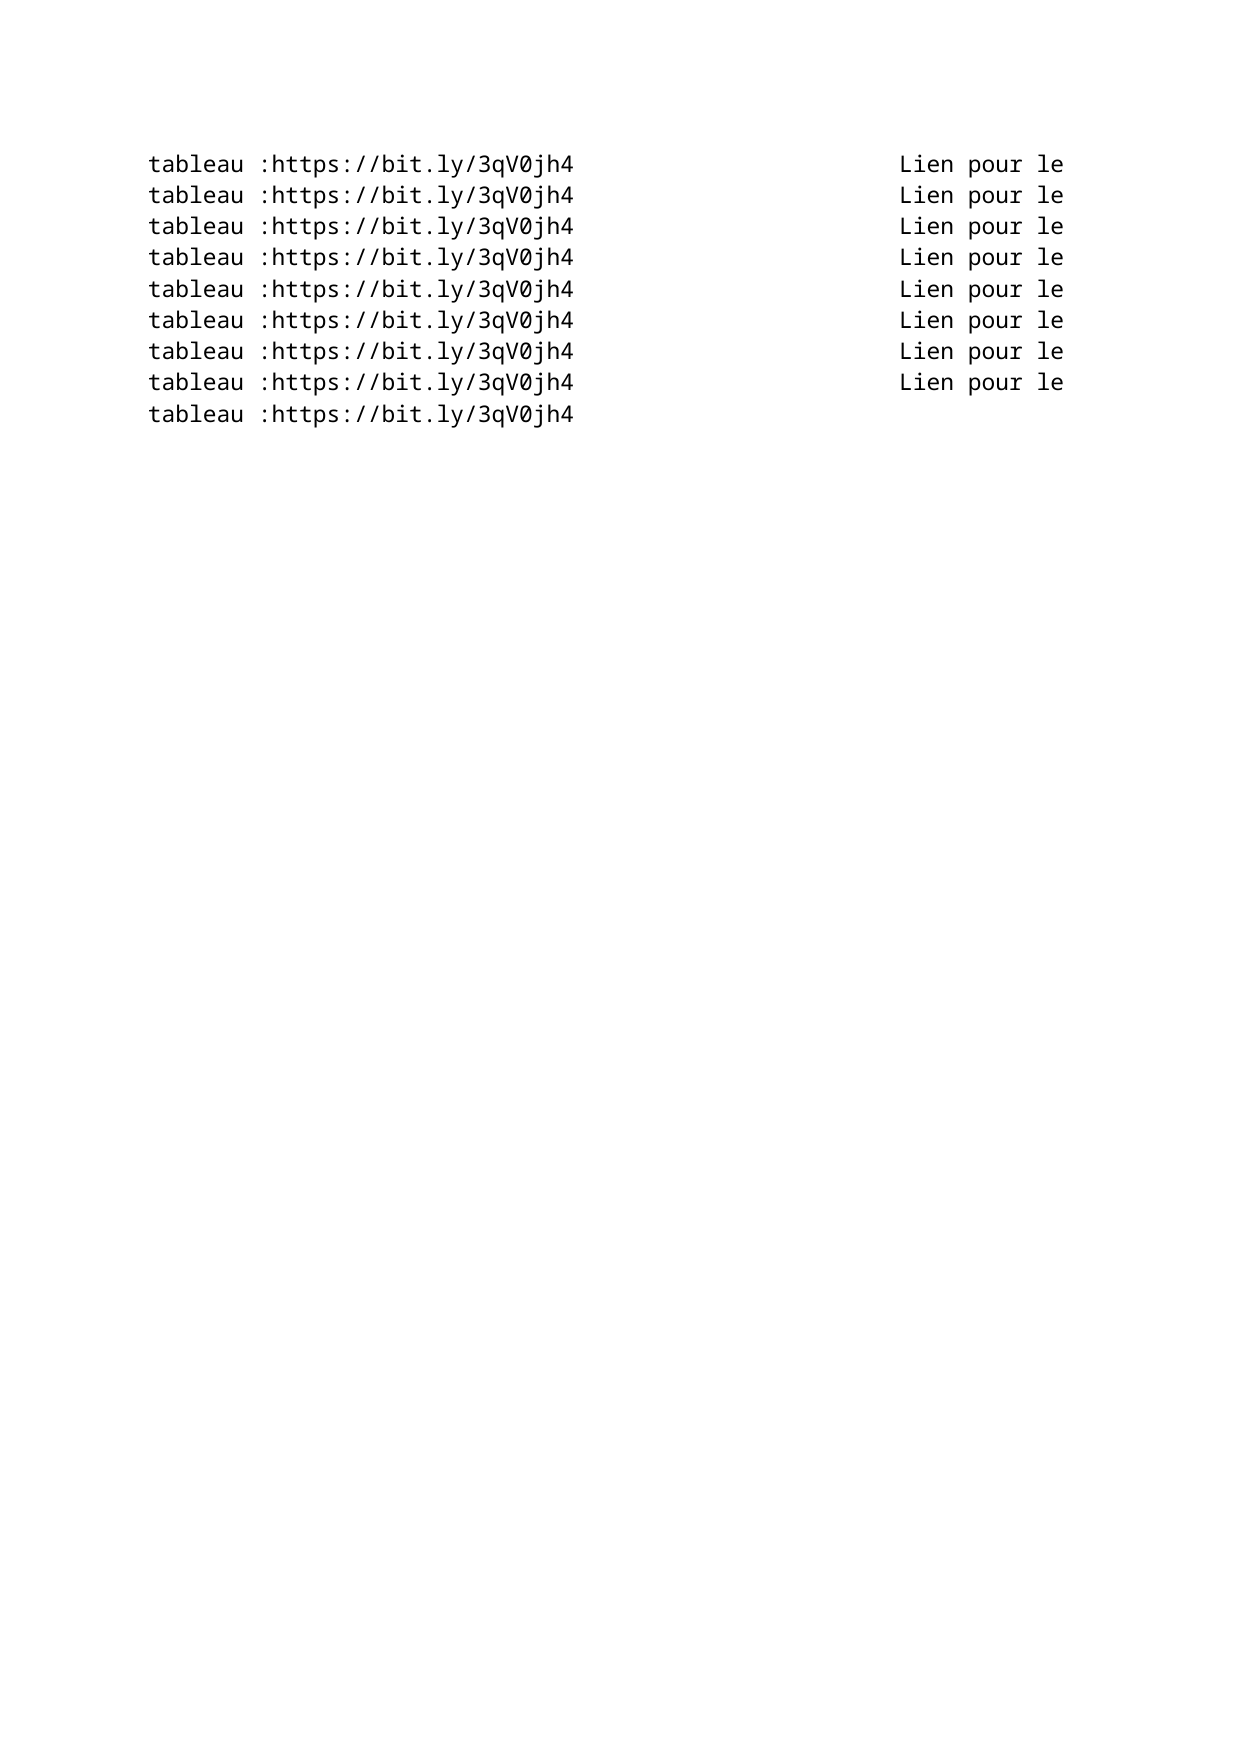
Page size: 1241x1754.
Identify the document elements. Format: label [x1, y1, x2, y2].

text [148, 148, 1093, 429]
